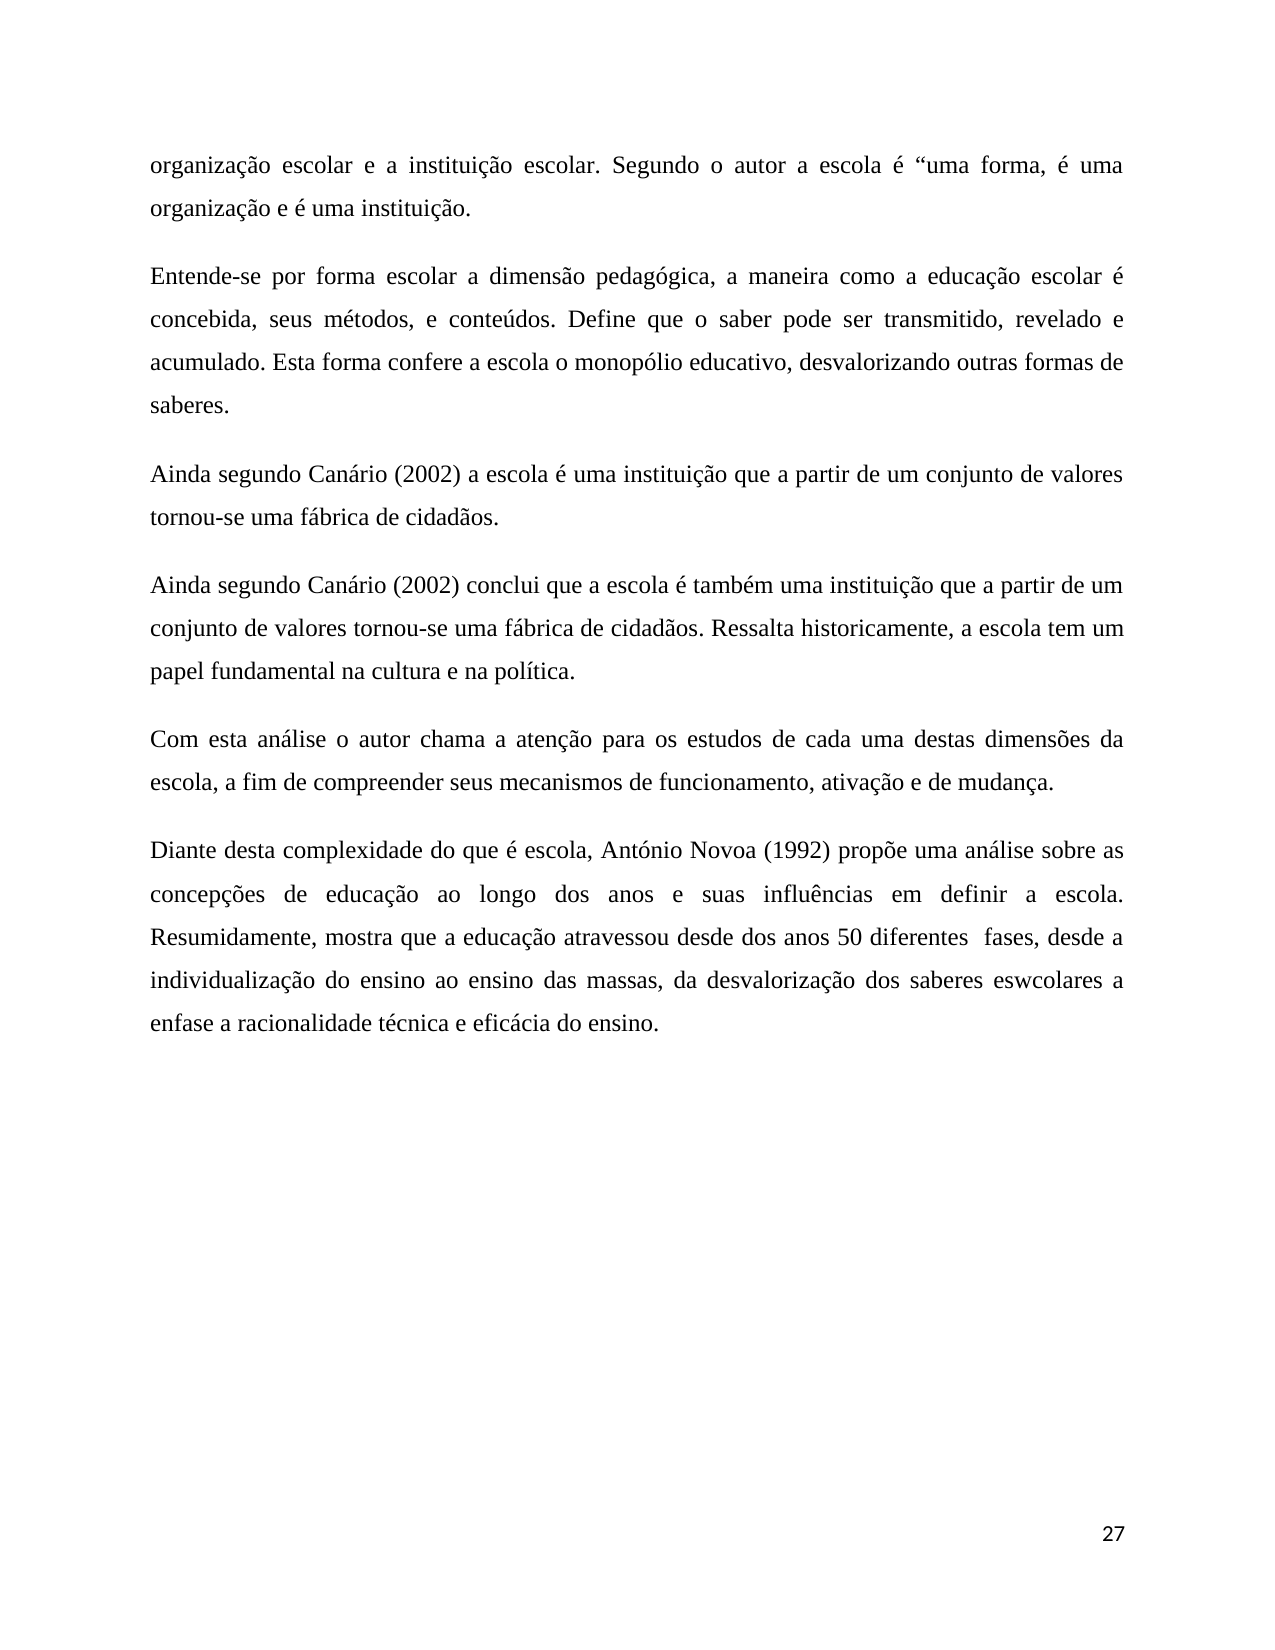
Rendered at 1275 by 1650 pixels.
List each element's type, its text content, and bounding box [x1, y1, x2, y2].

text Com esta análise o autor chama a atenção para os estudos de cada uma destas dimensões da escola, a fim de compreender seus mecanismos de funcionamento, ativação e de mudança. [150, 724, 1125, 796]
text Diante desta complexidade do que é escola, António Novoa (1992) propõe uma análise sobre as concepções de educação ao longo dos anos e suas influências em definir a escola. Resumidamente, mostra que a educação atravessou desde dos anos 50 diferentes fases, desde a individualização do ensino ao ensino das massas, da desvalorização dos saberes eswcolares a enfase a racionalidade técnica e eficácia do ensino. [150, 836, 1125, 1037]
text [150, 150, 1125, 222]
text Ainda segundo Canário (2002) a escola é uma instituição que a partir de um conjunto de valores tornou-se uma fábrica de cidadãos. [150, 459, 1125, 531]
text Entende-se por forma escolar a dimensão pedagógica, a maneira como a educação escolar é concebida, seus métodos, e conteúdos. Define que o saber pode ser transmitido, revelado e acumulado. Esta forma confere a escola o monopólio educativo, desvalorizando outras formas de saberes. [150, 261, 1125, 419]
text Ainda segundo Canário (2002) conclui que a escola é também uma instituição que a partir de um conjunto de valores tornou-se uma fábrica de cidadãos. Ressalta historicamente, a escola tem um papel fundamental na cultura e na política. [150, 570, 1125, 685]
